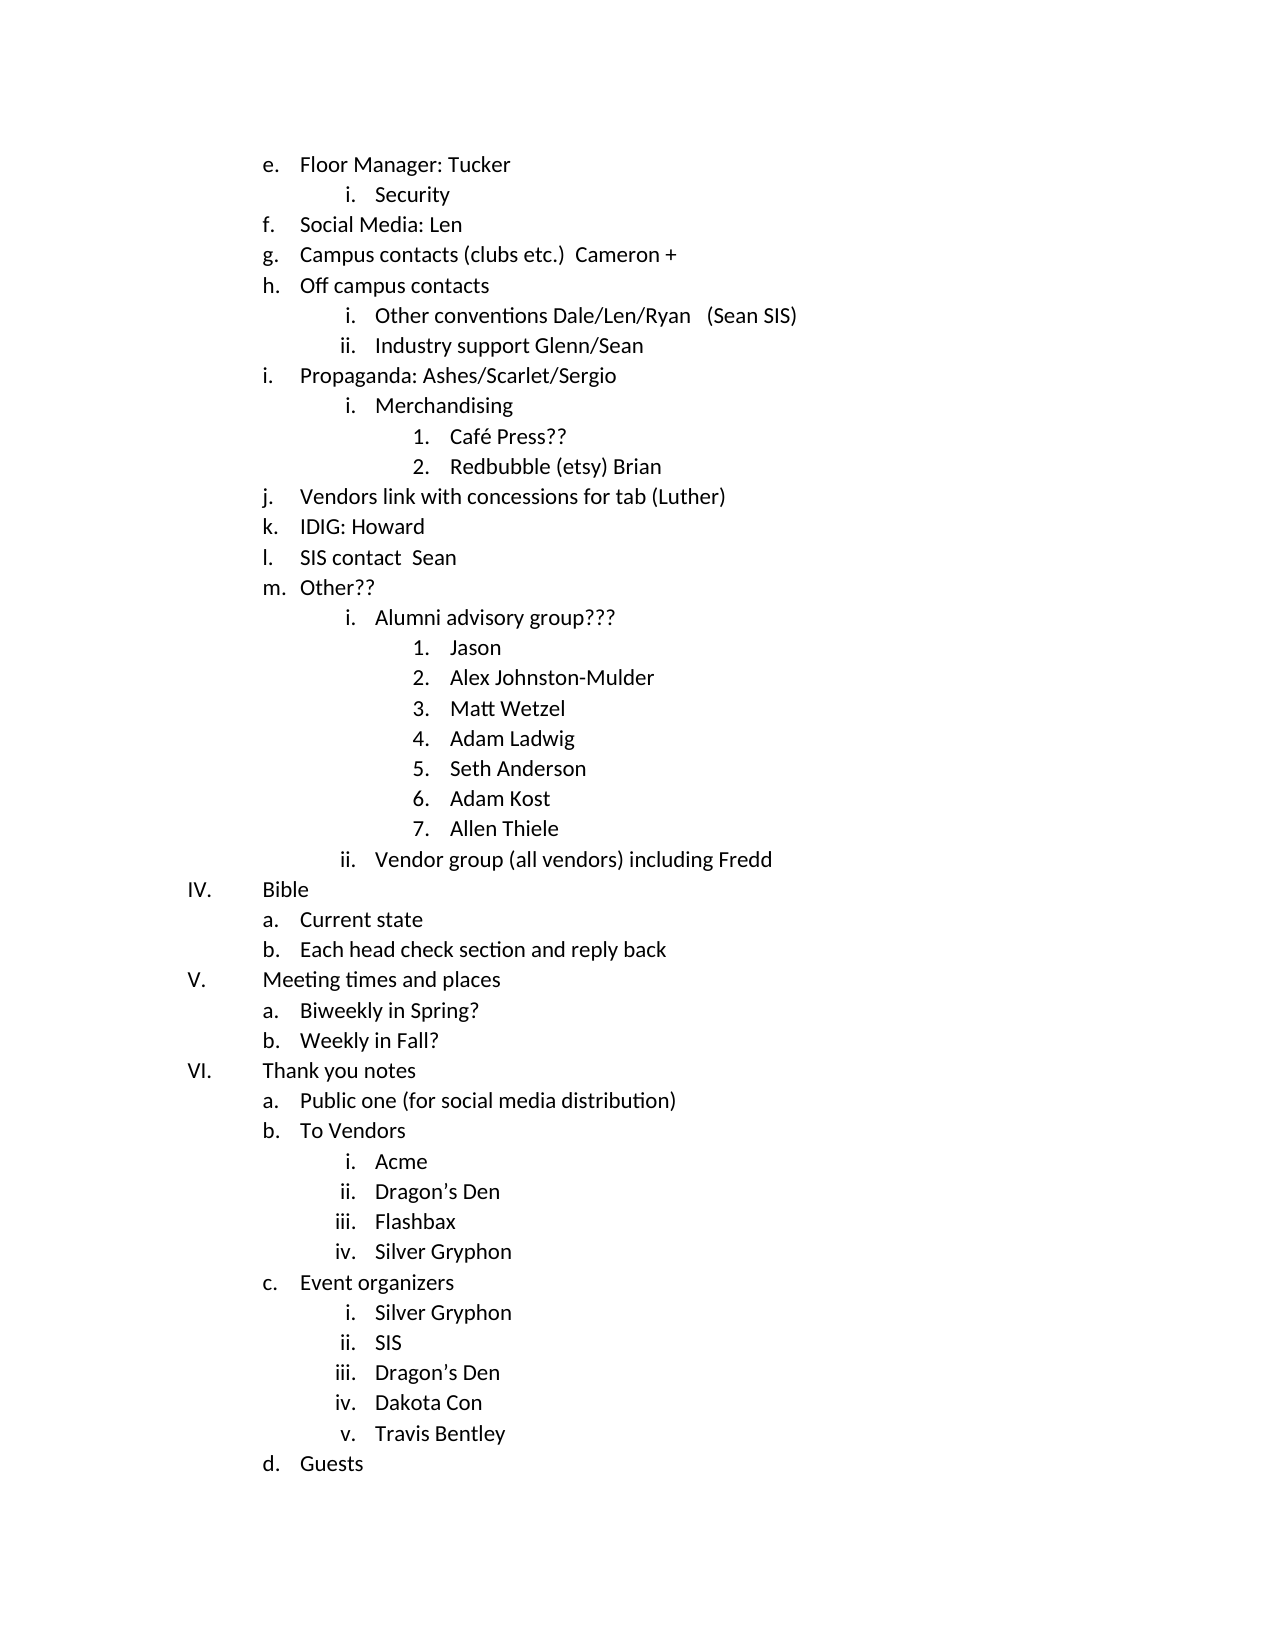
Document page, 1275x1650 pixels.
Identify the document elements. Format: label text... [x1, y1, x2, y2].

list Seth Anderson [412, 754, 1125, 782]
list Campus contacts (clubs etc.) Cameron + [262, 241, 1125, 269]
list Thank you notes [187, 1056, 1125, 1084]
list Flashbax [356, 1207, 1125, 1235]
list Weekly in Fall? [262, 1026, 1125, 1054]
list Guests [262, 1449, 1125, 1477]
list Redbubble (etsy) Brian [412, 452, 1125, 480]
list SIS contact Sean [262, 543, 1125, 571]
list Social Media: Len [262, 210, 1125, 238]
list SIS [356, 1328, 1125, 1356]
list Vendors link with concessions for tab (Luther) [262, 482, 1125, 510]
list Vendor group (all vendors) including Fredd [356, 845, 1125, 873]
list Security [356, 180, 1125, 208]
list Travis Bentley [356, 1419, 1125, 1447]
list Acme [356, 1147, 1125, 1175]
list Adam Ladwig [412, 724, 1125, 752]
list Café Press?? [412, 422, 1125, 450]
list Public one (for social media distribution) [262, 1086, 1125, 1114]
list Dakota Con [356, 1388, 1125, 1417]
list Each head check section and reply back [262, 935, 1125, 963]
list Biweekly in Spring? [262, 996, 1125, 1024]
list Off campus contacts [262, 271, 1125, 299]
list Matt Wetzel [412, 694, 1125, 722]
list Dragon’s Den [356, 1177, 1125, 1205]
list Allen Thiele [412, 814, 1125, 843]
list Other conventions Dale/Len/Ryan (Sean SIS) [356, 301, 1125, 329]
list Adam Kost [412, 784, 1125, 812]
list Event organizers [262, 1268, 1125, 1296]
list Current state [262, 905, 1125, 933]
list IDIG: Howard [262, 512, 1125, 541]
list Alumni advisory group??? [356, 603, 1125, 631]
list Floor Manager: Tucker [262, 150, 1125, 178]
list To Vendors [262, 1117, 1125, 1145]
list Alex Johnston-Mulder [412, 663, 1125, 692]
list Propaganda: Ashes/Scarlet/Sergio [262, 361, 1125, 389]
list Industry support Glenn/Sean [356, 331, 1125, 359]
list Dragon’s Den [356, 1358, 1125, 1386]
list Merchandising [356, 392, 1125, 420]
list Silver Gryphon [356, 1237, 1125, 1266]
list Meeting times and places [187, 966, 1125, 994]
list Other?? [262, 573, 1125, 601]
list Jason [412, 633, 1125, 661]
list Silver Gryphon [356, 1298, 1125, 1326]
list Bible [187, 875, 1125, 903]
